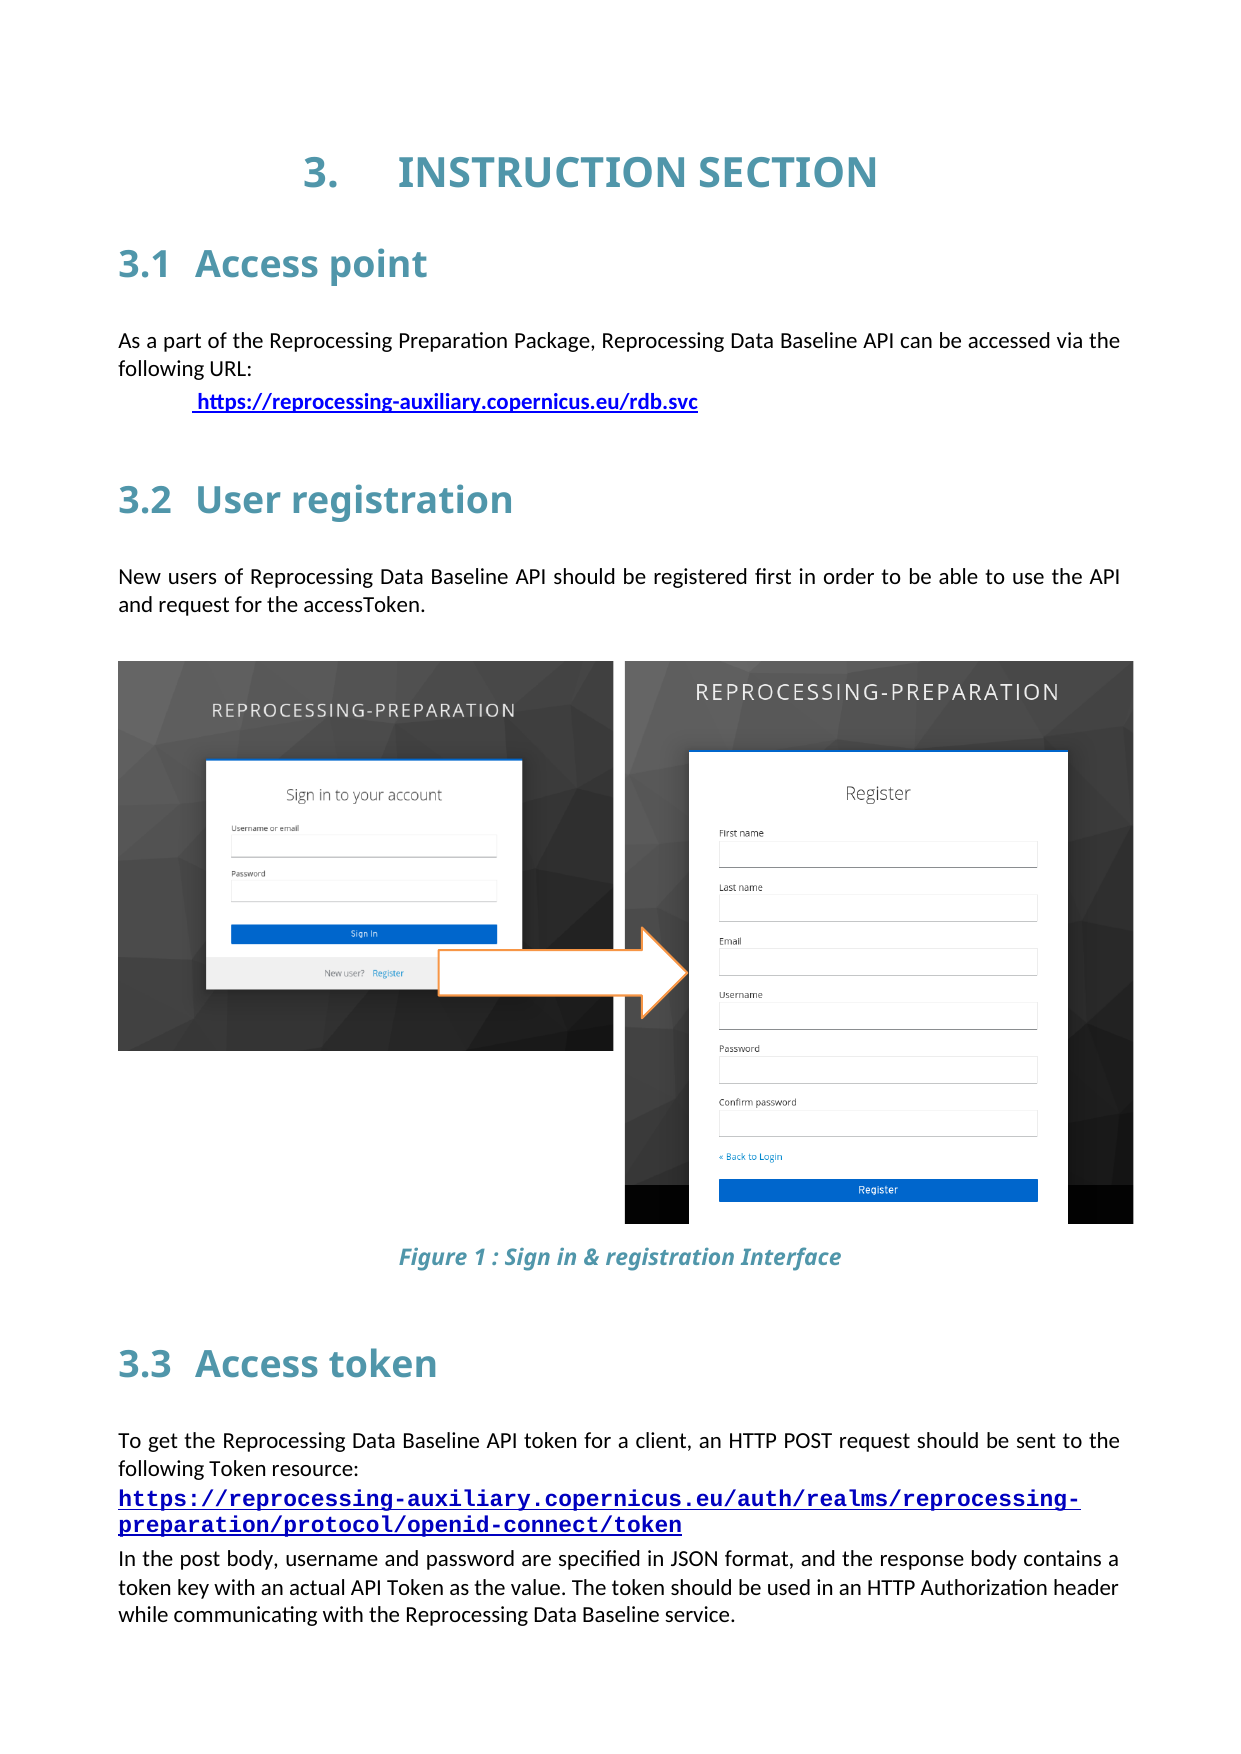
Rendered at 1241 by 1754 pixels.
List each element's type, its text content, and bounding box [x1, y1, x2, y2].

text Figure 1 : Sign in & registration Interface [118, 1241, 1122, 1272]
text New users of Reprocessing Data Baseline API should be registered first in order to be able to use the API and request for the accessToken. [118, 562, 1122, 618]
table_header [614, 997, 1133, 1228]
text https://reprocessing-auxiliary.copernicus.eu/auth/realms/reprocessing-preparation/protocol/openid-connect/token [118, 1487, 1122, 1539]
text https://reprocessing-auxiliary.copernicus.eu/rdb.svc [118, 387, 1122, 415]
subtitle Access token [118, 1338, 1122, 1389]
subtitle INSTRUCTION SECTION [118, 143, 1122, 200]
table_header [107, 657, 613, 1228]
subtitle Access point [118, 237, 1122, 288]
table_header [614, 657, 1133, 949]
text As a part of the Reprocessing Preparation Package, Reprocessing Data Baseline API can be accessed via the following URL: [118, 326, 1122, 382]
picture [624, 661, 1134, 1224]
text To get the Reprocessing Data Baseline API token for a client, an HTTP POST request should be sent to the following Token resource: [118, 1426, 1122, 1482]
text In the post body, username and password are specified in JSON format, and the response body contains a token key with an actual API Token as the value. The token should be used in an HTTP Authorization header while communicating with the Reprocessing Data Baseline service. [118, 1544, 1122, 1629]
subtitle User registration [118, 473, 1122, 524]
picture [118, 661, 614, 1051]
